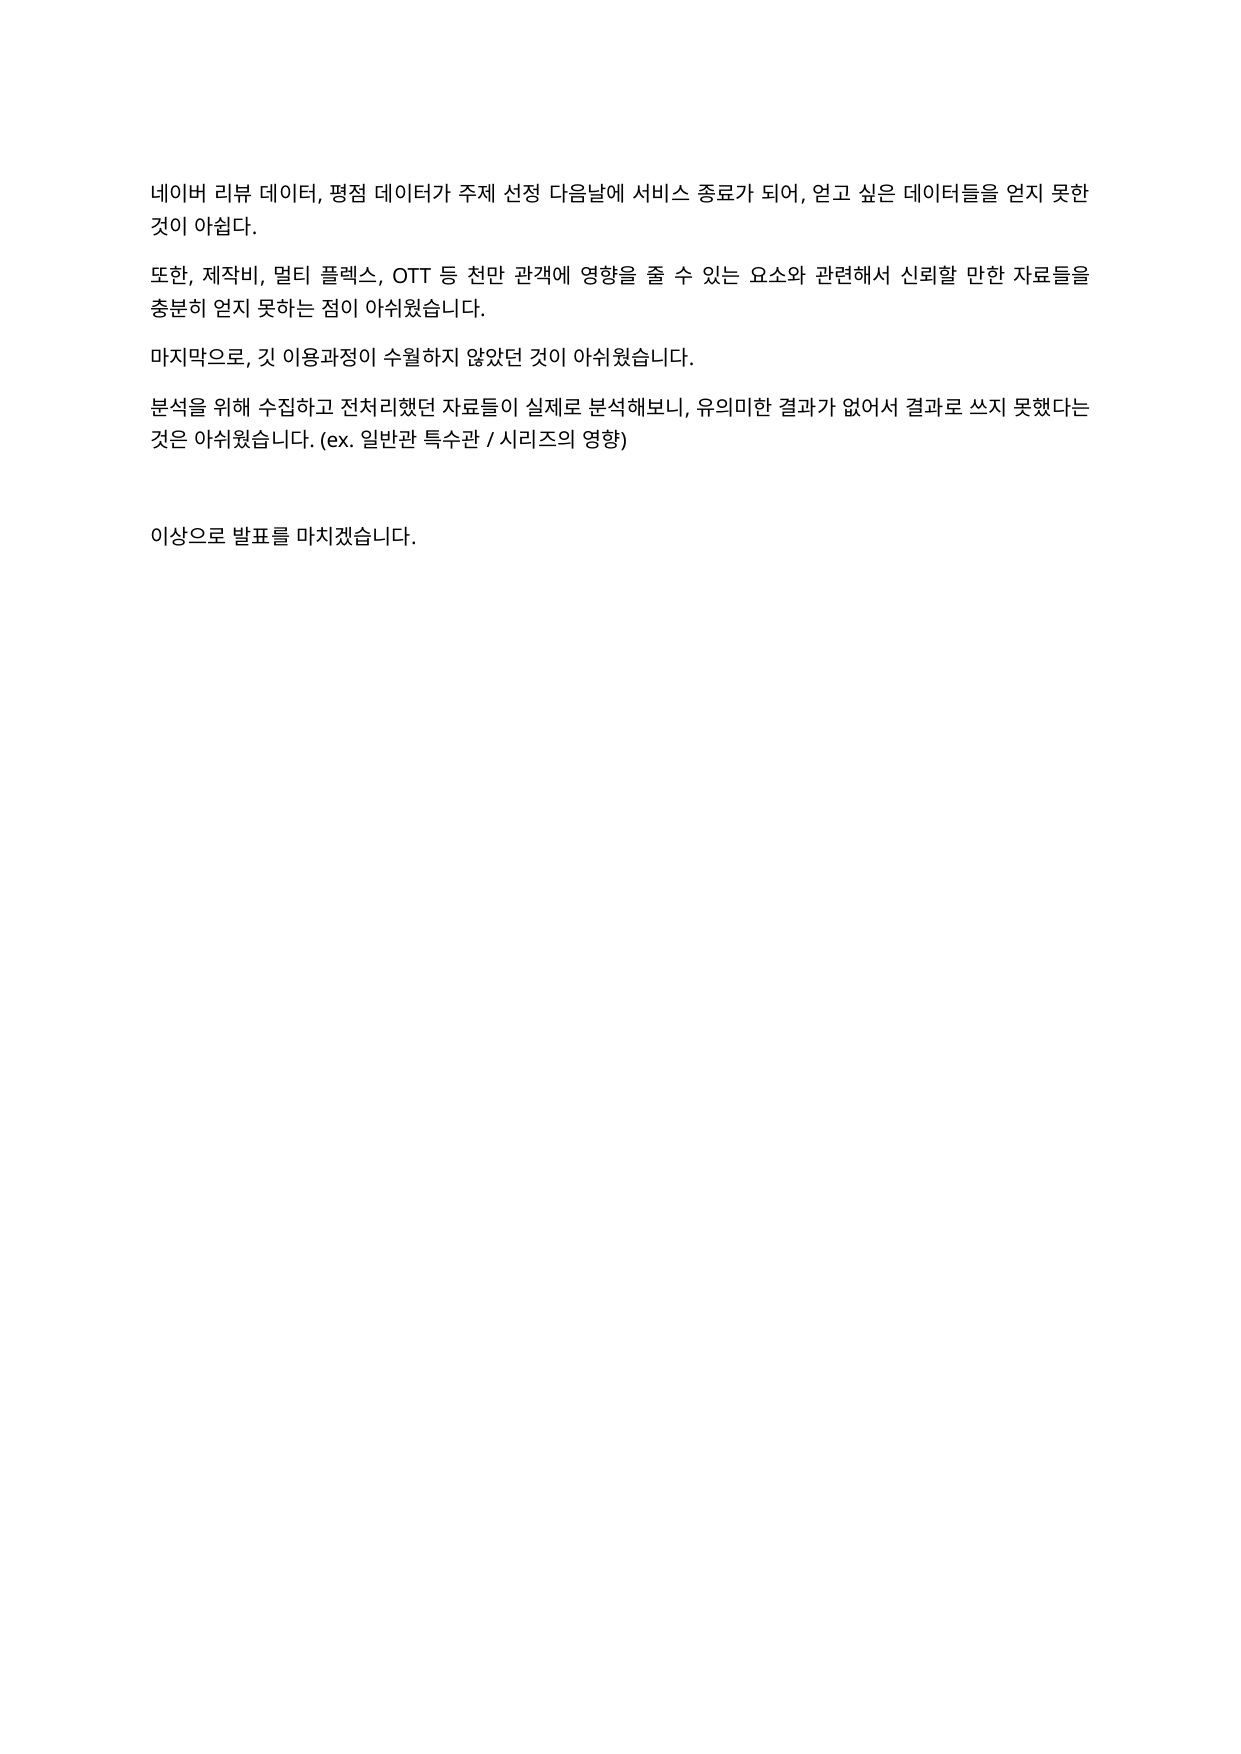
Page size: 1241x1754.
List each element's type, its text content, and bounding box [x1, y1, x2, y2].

text 네이버 리뷰 데이터, 평점 데이터가 주제 선정 다음날에 서비스 종료가 되어, 얻고 싶은 데이터들을 얻지 못한 것이 아쉽다. [150, 177, 1090, 240]
text 분석을 위해 수집하고 전처리했던 자료들이 실제로 분석해보니, 유의미한 결과가 없어서 결과로 쓰지 못했다는 것은 아쉬웠습니다. (ex. 일반관 특수관 / 시리즈의 영향) [150, 391, 1090, 454]
text 이상으로 발표를 마치겠습니다. [150, 520, 1090, 550]
text 또한, 제작비, 멀티 플렉스, OTT 등 천만 관객에 영향을 줄 수 있는 요소와 관련해서 신뢰할 만한 자료들을 충분히 얻지 못하는 점이 아쉬웠습니다. [150, 259, 1090, 322]
text 마지막으로, 깃 이용과정이 수월하지 않았던 것이 아쉬웠습니다. [150, 341, 1090, 372]
